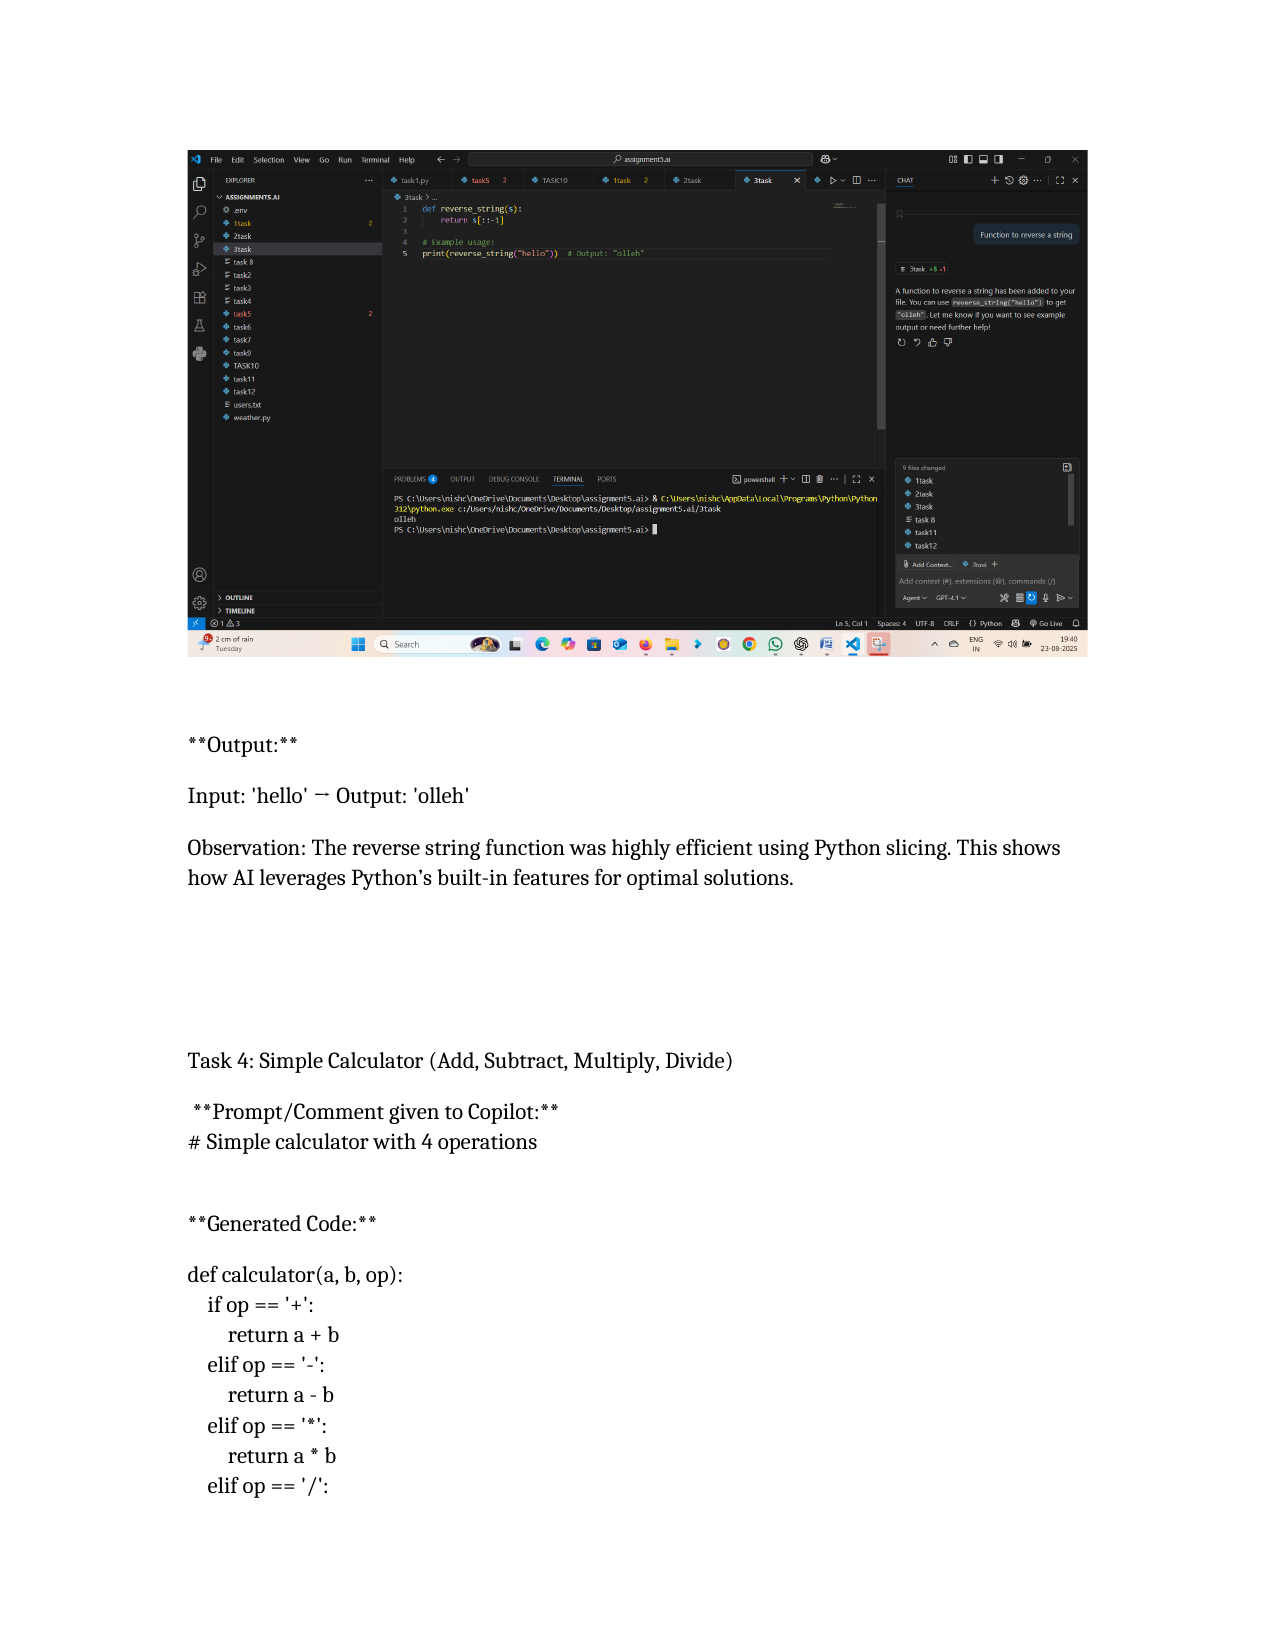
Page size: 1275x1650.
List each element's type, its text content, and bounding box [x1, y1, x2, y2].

text Input: 'hello' → Output: 'olleh' [187, 783, 1087, 810]
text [187, 1261, 1087, 1499]
text **Generated Code:** [187, 1210, 1087, 1237]
text **Prompt/Comment given to Copilot:** # Simple calculator with 4 operations [187, 1099, 1087, 1186]
text Task 4: Simple Calculator (Add, Subtract, Multiply, Divide) [187, 1048, 1087, 1074]
text **Output:** [187, 732, 1087, 759]
text Observation: The reverse string function was highly efficient using Python slicing. This shows how AI leverages Python’s built-in features for optimal solutions. [187, 834, 1087, 891]
picture [187, 150, 1088, 657]
